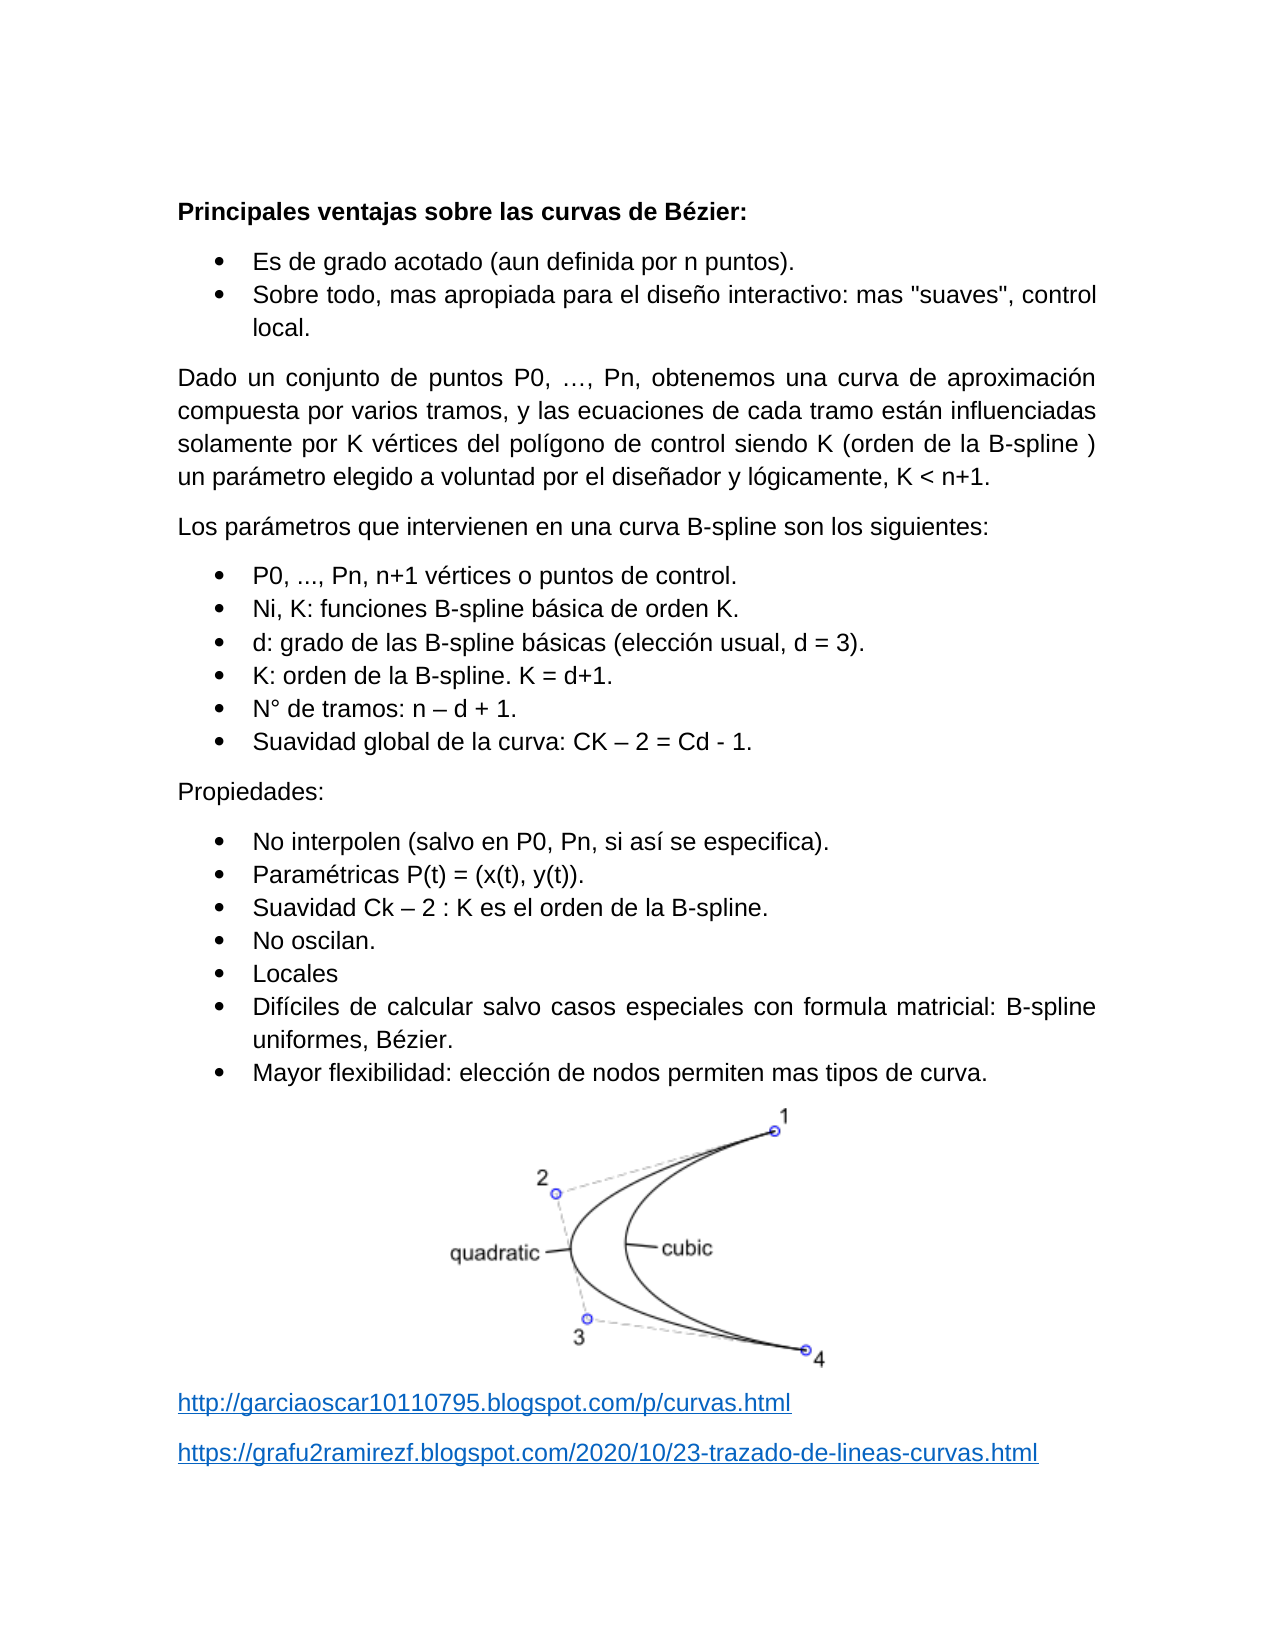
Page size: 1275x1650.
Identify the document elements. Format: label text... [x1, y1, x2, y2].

text Principales ventajas sobre las curvas de Bézier: [177, 197, 1098, 226]
text Dado un conjunto de puntos P0, …, Pn, obtenemos una curva de aproximación compuesta por varios tramos, y las ecuaciones de cada tramo están influenciadas solamente por K vértices del polígono de control siendo K (orden de la B-spline ) un parámetro elegido a voluntad por el diseñador y lógicamente, K < n+1. [177, 363, 1098, 491]
list N° de tramos: n – d + 1. [215, 694, 1098, 723]
list Suavidad global de la curva: CK – 2 = Cd - 1. [215, 727, 1098, 756]
list K: orden de la B-spline. K = d+1. [215, 661, 1098, 689]
list Suavidad Ck – 2 : K es el orden de la B-spline. [215, 893, 1098, 922]
list Es de grado acotado (aun definida por n puntos). [215, 247, 1098, 276]
list Locales [215, 959, 1098, 988]
text https://grafu2ramirezf.blogspot.com/2020/10/23-trazado-de-lineas-curvas.html [177, 1438, 1098, 1467]
picture [450, 1108, 826, 1368]
text Propiedades: [177, 777, 1098, 806]
list Ni, K: funciones B-spline básica de orden K. [215, 594, 1098, 623]
list Difíciles de calcular salvo casos especiales con formula matricial: B-spline uniformes, Bézier. [215, 992, 1098, 1054]
list P0, ..., Pn, n+1 vértices o puntos de control. [215, 561, 1098, 590]
text Los parámetros que intervienen en una curva B-spline son los siguientes: [177, 512, 1098, 540]
list d: grado de las B-spline básicas (elección usual, d = 3). [215, 628, 1098, 656]
list Mayor flexibilidad: elección de nodos permiten mas tipos de curva. [215, 1058, 1098, 1087]
text http://garciaoscar10110795.blogspot.com/p/curvas.html [177, 1388, 1098, 1417]
list Paramétricas P(t) = (x(t), y(t)). [215, 859, 1098, 888]
list No oscilan. [215, 926, 1098, 955]
list Sobre todo, mas apropiada para el diseño interactivo: mas "suaves", control local. [215, 280, 1098, 342]
list No interpolen (salvo en P0, Pn, si así se especifica). [215, 826, 1098, 855]
